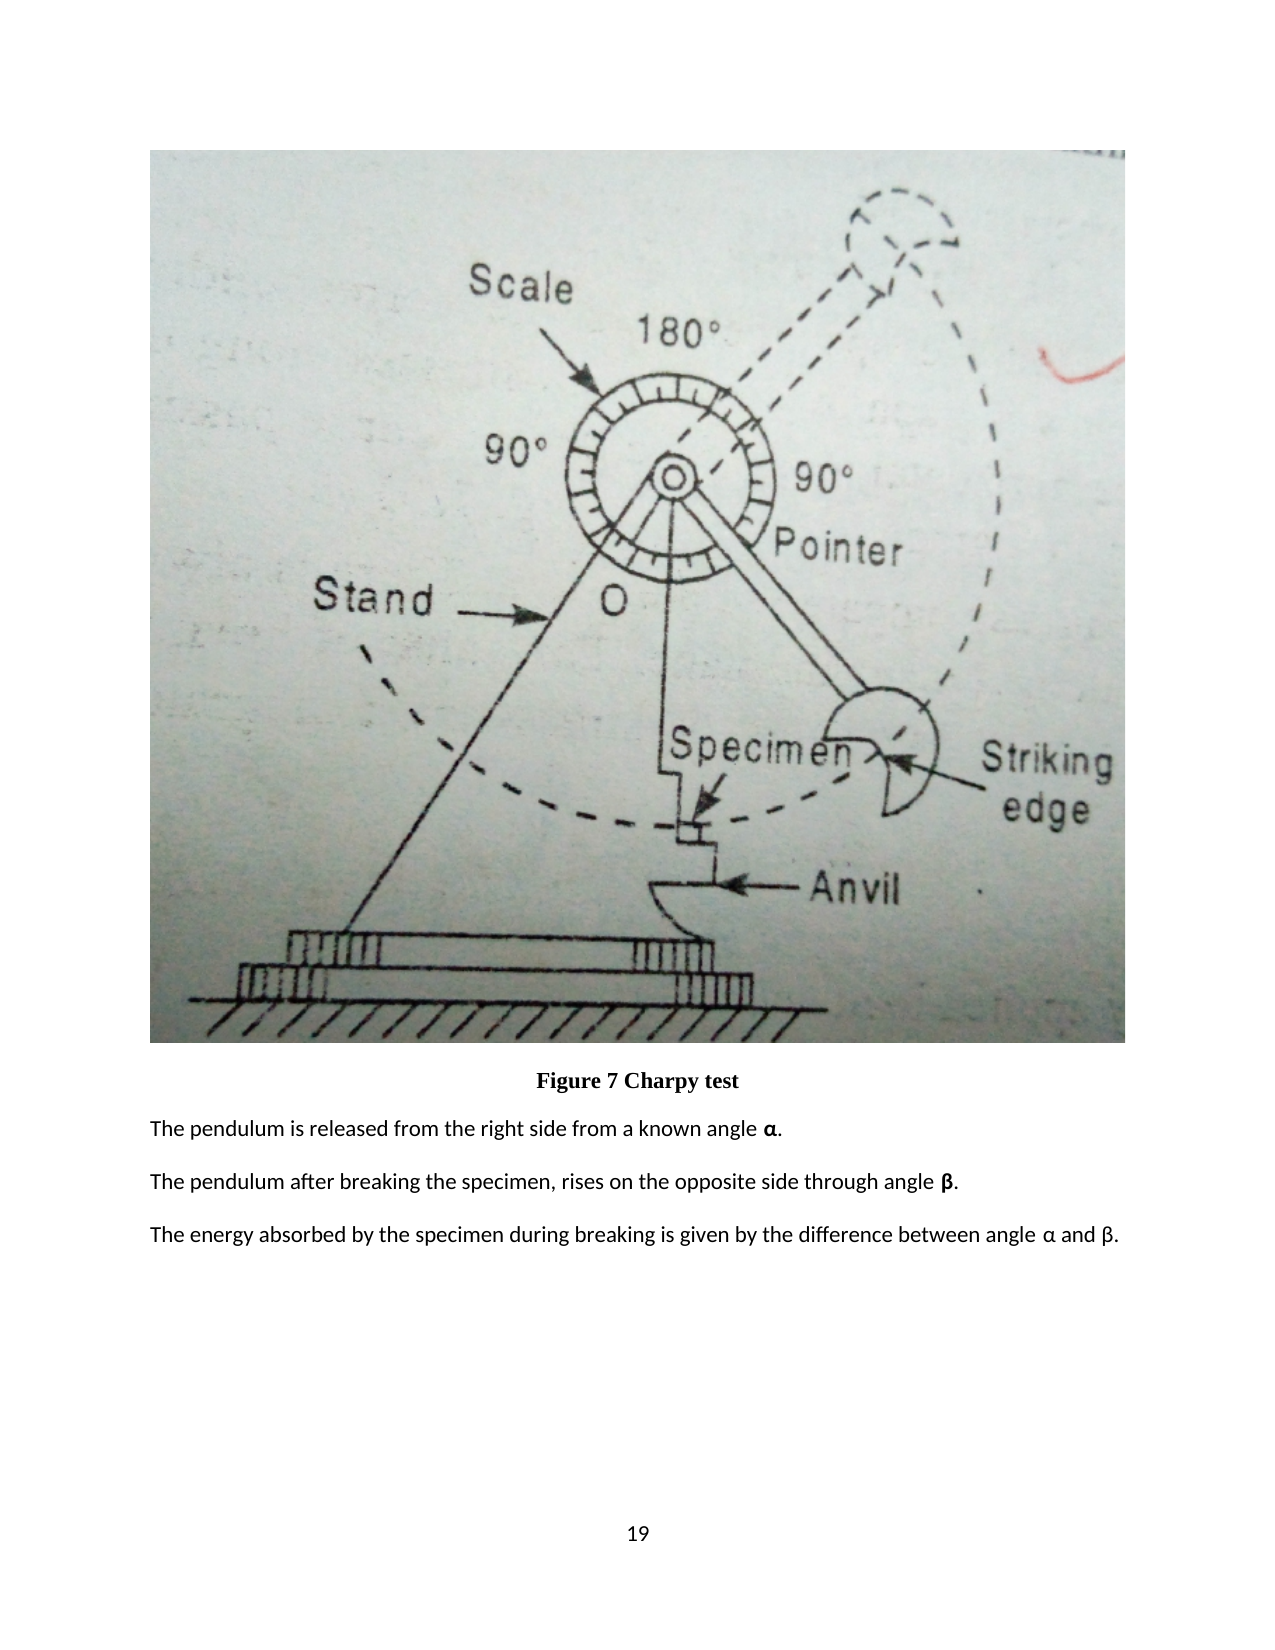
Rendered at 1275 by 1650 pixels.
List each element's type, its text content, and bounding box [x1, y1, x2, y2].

picture [150, 150, 1125, 1043]
text Figure 7 Charpy test [150, 1067, 1125, 1094]
text The pendulum after breaking the specimen, rises on the opposite side through angle β. [150, 1167, 1125, 1196]
text The energy absorbed by the specimen during breaking is given by the difference between angle α and β. [150, 1221, 1125, 1248]
text The pendulum is released from the right side from a known angle α. [150, 1114, 1125, 1142]
